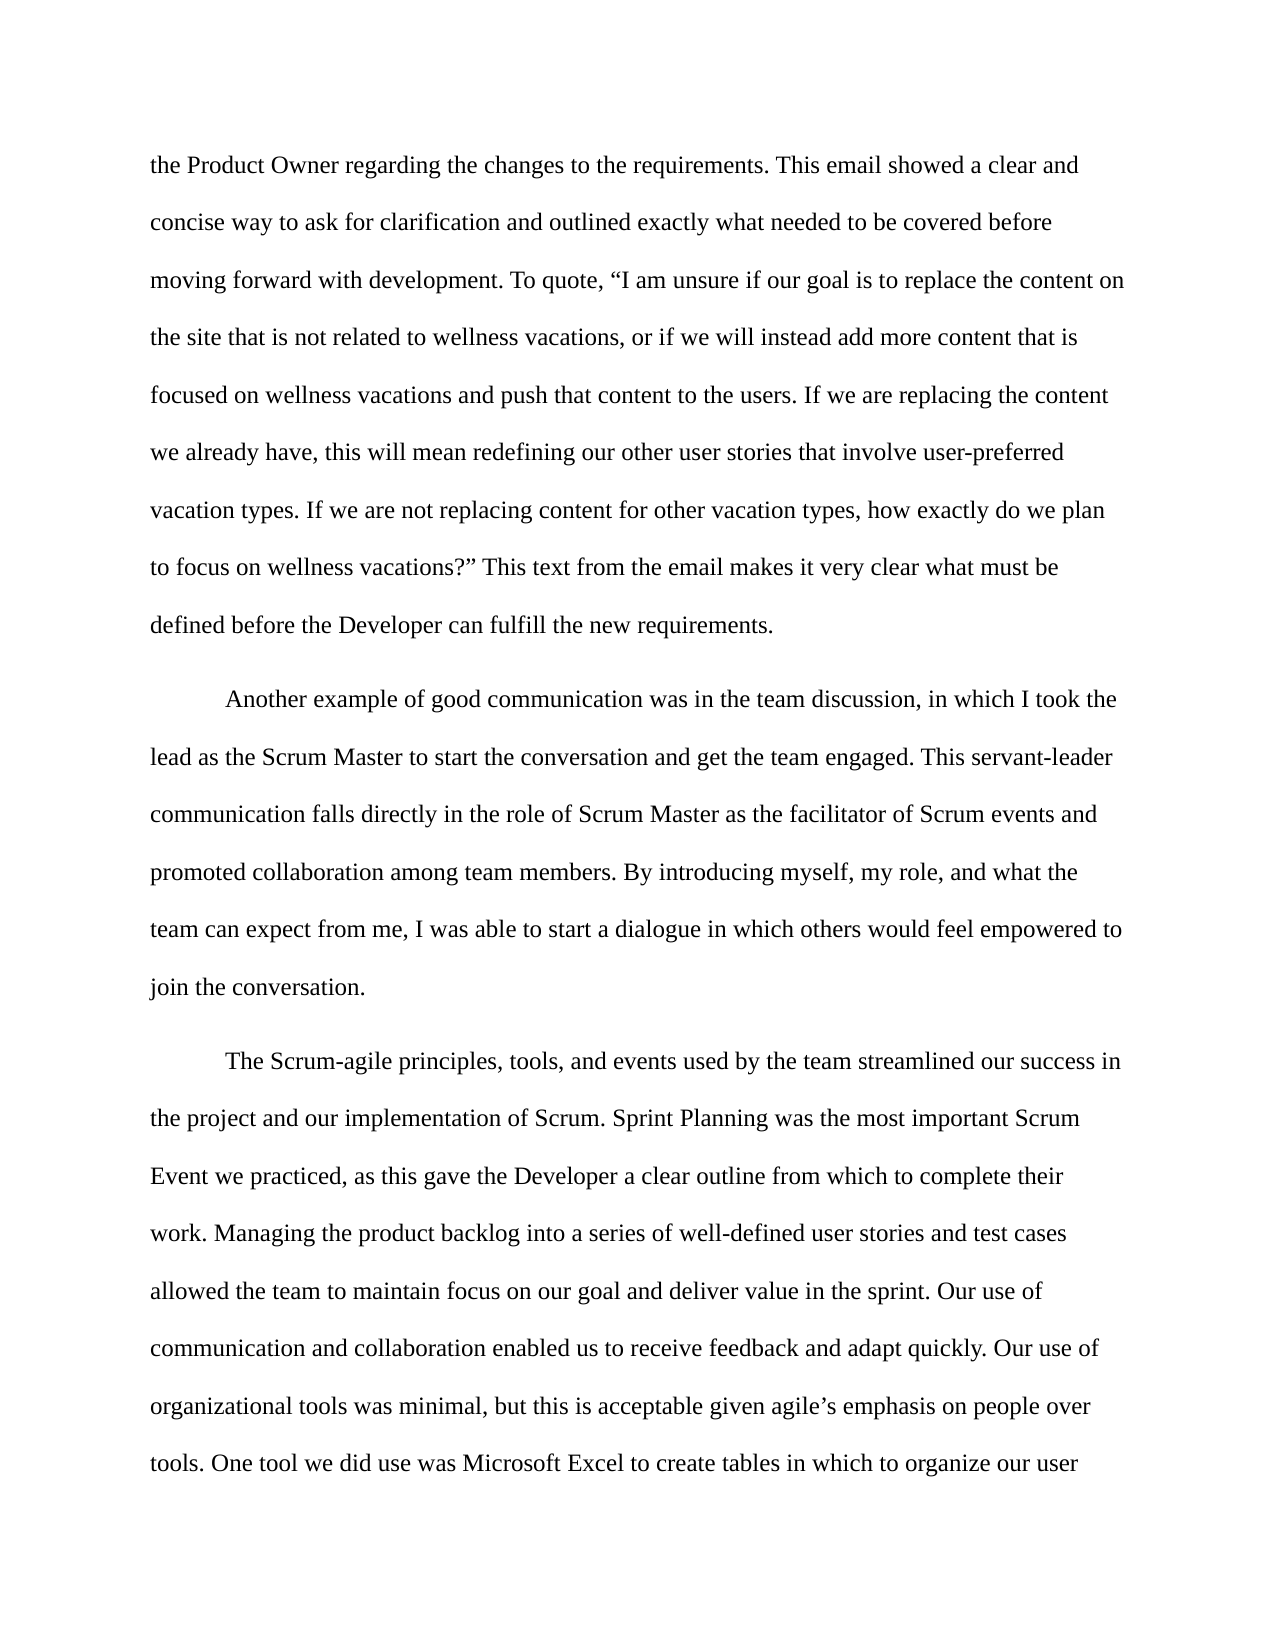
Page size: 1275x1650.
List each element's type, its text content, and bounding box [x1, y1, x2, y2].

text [150, 150, 1125, 639]
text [150, 1046, 1125, 1477]
text Another example of good communication was in the team discussion, in which I took the lead as the Scrum Master to start the conversation and get the team engaged. This servant-leader communication falls directly in the role of Scrum Master as the facilitator of Scrum events and promoted collaboration among team members. By introducing myself, my role, and what the team can expect from me, I was able to start a dialogue in which others would feel empowered to join the conversation. [150, 684, 1125, 1000]
